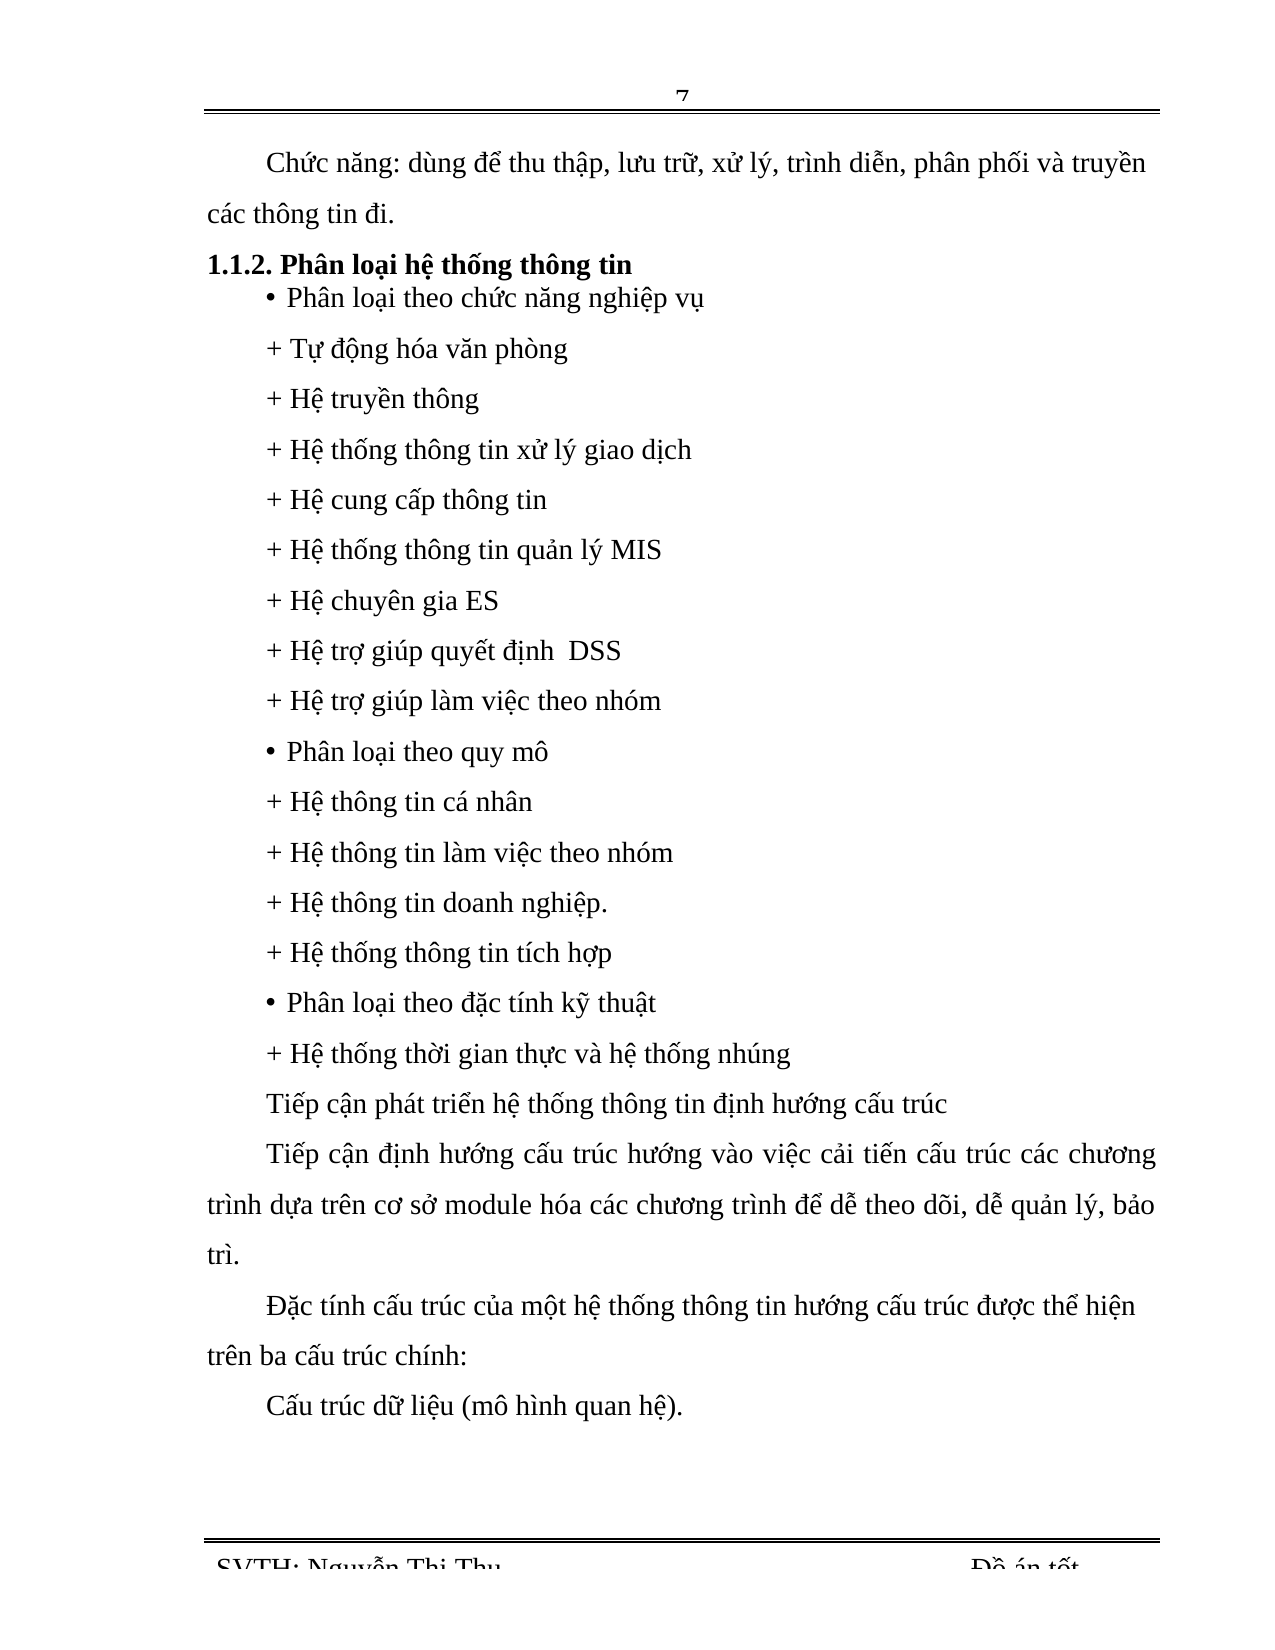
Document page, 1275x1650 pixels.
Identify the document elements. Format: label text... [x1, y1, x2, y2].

text + Tự động hóa văn phòng [266, 331, 1275, 365]
list Phân loại theo quy mô [266, 734, 1275, 767]
text + Hệ thống thông tin quản lý MIS [266, 532, 1275, 566]
text Đặc tính cấu trúc của một hệ thống thông tin hướng cấu trúc được thể hiện trên ba cấu trúc chính: [207, 1288, 1158, 1371]
text + Hệ thông tin làm việc theo nhóm [266, 835, 1275, 868]
text Cấu trúc dữ liệu (mô hình quan hệ). [266, 1388, 1275, 1422]
text + Hệ trợ giúp quyết định DSS [266, 633, 1275, 667]
text Tiếp cận định hướng cấu trúc hướng vào việc cải tiến cấu trúc các chương trình dựa trên cơ sở module hóa các chương trình để dễ theo dõi, dễ quản lý, bảo trì. [207, 1137, 1157, 1271]
text Tiếp cận phát triển hệ thống thông tin định hướng cấu trúc [266, 1086, 1275, 1120]
list Phân loại theo đặc tính kỹ thuật [266, 985, 1275, 1019]
text + Hệ trợ giúp làm việc theo nhóm [266, 683, 1275, 717]
text + Hệ truyền thông [266, 382, 1275, 415]
list Phân loại theo chức năng nghiệp vụ [266, 281, 1275, 314]
text + Hệ thông tin cá nhân [266, 784, 1275, 818]
text + Hệ chuyên gia ES [266, 583, 1275, 616]
text Chức năng: dùng để thu thập, lưu trữ, xử lý, trình diễn, phân phối và truyền các thông tin đi. [207, 146, 1158, 229]
text + Hệ thông tin doanh nghiệp. [266, 885, 1275, 918]
subtitle Phân loại hệ thống thông tin [207, 248, 1275, 281]
text + Hệ cung cấp thông tin [266, 482, 1275, 516]
text + Hệ thống thông tin xử lý giao dịch [266, 432, 1275, 466]
text + Hệ thống thông tin tích hợp [266, 935, 1275, 969]
text + Hệ thống thời gian thực và hệ thống nhúng [266, 1036, 1275, 1069]
